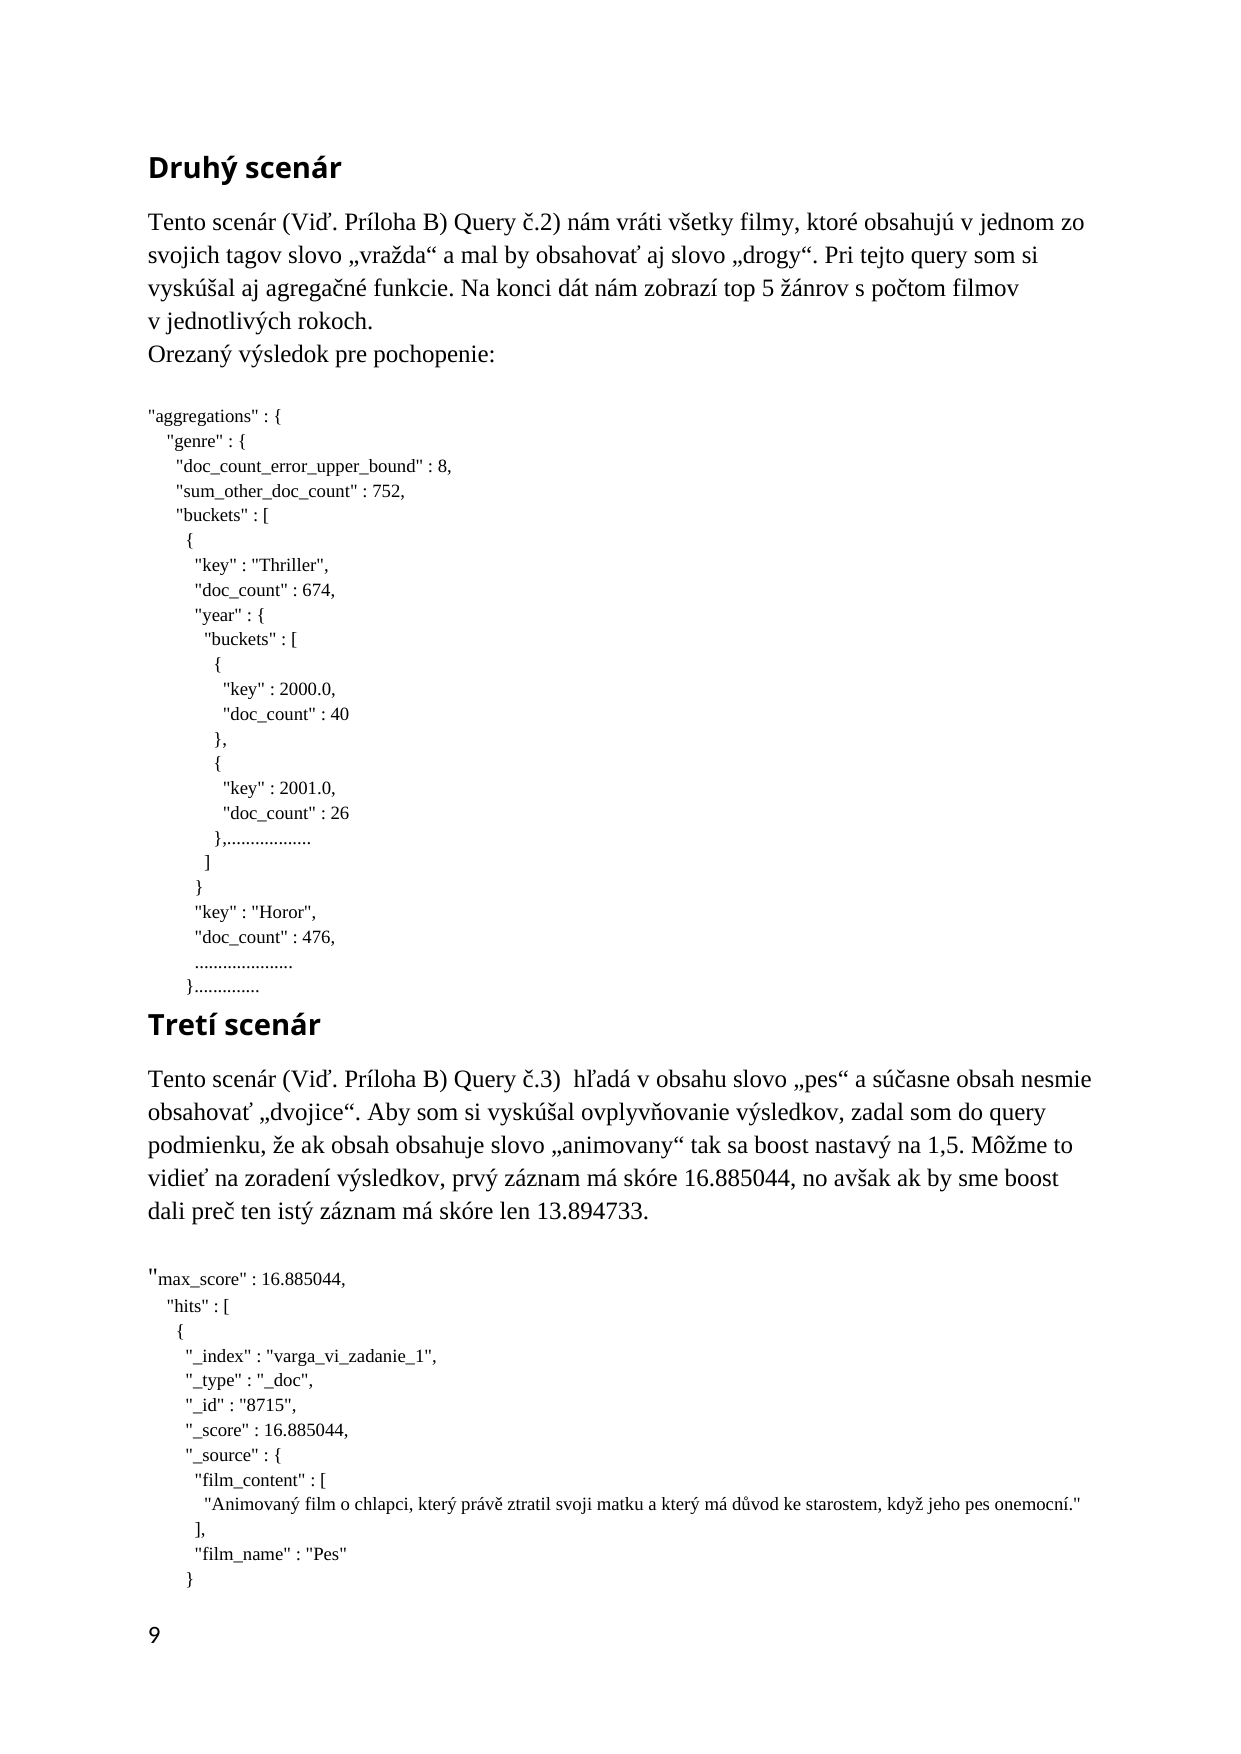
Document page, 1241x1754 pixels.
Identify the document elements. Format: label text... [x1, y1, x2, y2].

text "_id" : "8715", [148, 1394, 1093, 1416]
text { [148, 653, 1093, 675]
text "doc_count" : 674, [148, 579, 1093, 600]
text "key" : 2000.0, [148, 678, 1093, 699]
text { [148, 529, 1093, 551]
text "key" : "Horor", [148, 901, 1093, 923]
text Tento scenár (Viď. Príloha B) Query č.2) nám vráti všetky filmy, ktoré obsahujú v jednom zo svojich tagov slovo „vražda“ a mal by obsahovať aj slovo „drogy“. Pri tejto query som si vyskúšal aj agregačné funkcie. Na konci dát nám zobrazí top 5 žánrov s počtom filmov v jednotlivých rokoch. [148, 207, 1093, 335]
text "key" : "Thriller", [148, 554, 1093, 576]
text "key" : 2001.0, [148, 777, 1093, 799]
text "doc_count_error_upper_bound" : 8, [148, 455, 1093, 476]
text }, [148, 727, 1093, 749]
text Orezaný výsledok pre pochopenie: [148, 339, 1093, 368]
text Tento scenár (Viď. Príloha B) Query č.3) hľadá v obsahu slovo „pes“ a súčasne obsah nesmie obsahovať „dvojice“. Aby som si vyskúšal ovplyvňovanie výsledkov, zadal som do query podmienku, že ak obsah obsahuje slovo „animovany“ tak sa boost nastavý na 1,5. Môžme to vidieť na zoradení výsledkov, prvý záznam má skóre 16.885044, no avšak ak by sme boost dali preč ten istý záznam má skóre len 13.894733. [148, 1064, 1093, 1225]
text "doc_count" : 40 [148, 703, 1093, 724]
text "genre" : { [148, 430, 1093, 452]
text "_index" : "varga_vi_zadanie_1", [148, 1344, 1093, 1366]
text "film_name" : "Pes" [148, 1543, 1093, 1564]
text "buckets" : [ [148, 628, 1093, 650]
text "film_content" : [ [148, 1468, 1093, 1490]
text "_type" : "_doc", [148, 1369, 1093, 1391]
text "sum_other_doc_count" : 752, [148, 479, 1093, 501]
text }.............. [148, 975, 1093, 997]
text "Animovaný film o chlapci, který právě ztratil svoji matku a který má důvod ke starostem, když jeho pes onemocní." [148, 1493, 1093, 1515]
text "doc_count" : 26 [148, 802, 1093, 823]
subtitle Druhý scenár [148, 148, 1093, 187]
text } [148, 1568, 1093, 1589]
text "buckets" : [ [148, 504, 1093, 526]
text { [148, 1320, 1093, 1341]
text "_score" : 16.885044, [148, 1419, 1093, 1441]
text },.................. [148, 827, 1093, 848]
text ..................... [148, 951, 1093, 972]
text { [148, 752, 1093, 774]
text "hits" : [ [148, 1295, 1093, 1317]
text ], [148, 1518, 1093, 1540]
text "year" : { [148, 603, 1093, 625]
text "aggregations" : { [148, 405, 1093, 427]
text } [148, 876, 1093, 898]
subtitle Tretí scenár [148, 1004, 1093, 1044]
text "doc_count" : 476, [148, 926, 1093, 947]
text ] [148, 851, 1093, 873]
text "max_score" : 16.885044, [148, 1262, 1093, 1291]
text "_source" : { [148, 1444, 1093, 1465]
